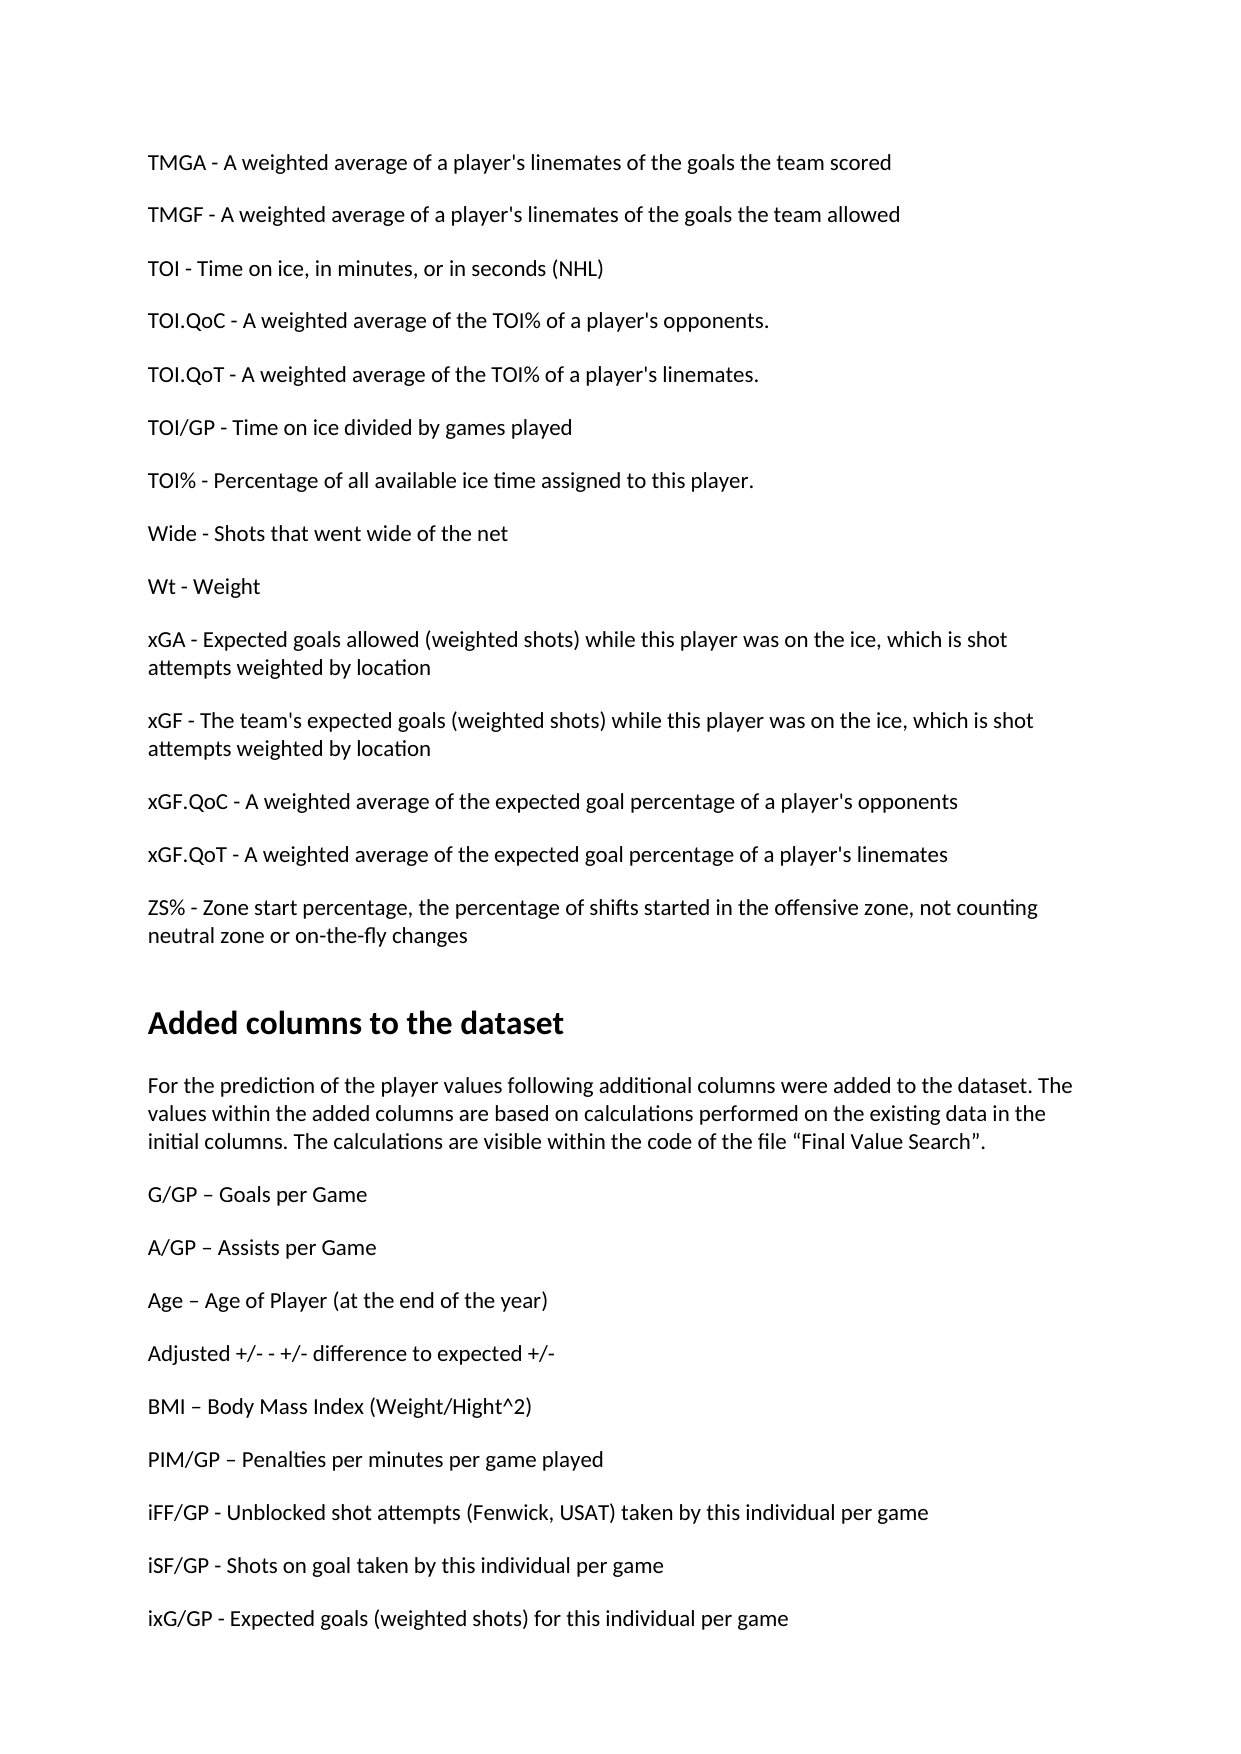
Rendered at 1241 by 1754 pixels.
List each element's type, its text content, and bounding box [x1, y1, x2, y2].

text TMGA - A weighted average of a player's linemates of the goals the team scored [148, 148, 1093, 176]
text For the prediction of the player values following additional columns were added to the dataset. The values within the added columns are based on calculations performed on the existing data in the initial columns. The calculations are visible within the code of the file “Final Value Search”. [148, 1071, 1093, 1155]
text Added columns to the dataset [148, 1002, 1093, 1043]
text ixG/GP - Expected goals (weighted shots) for this individual per game [148, 1604, 1093, 1632]
text xGA - Expected goals allowed (weighted shots) while this player was on the ice, which is shot attempts weighted by location [148, 625, 1093, 681]
text xGF - The team's expected goals (weighted shots) while this player was on the ice, which is shot attempts weighted by location [148, 706, 1093, 762]
text Wide - Shots that went wide of the net [148, 519, 1093, 547]
text TMGF - A weighted average of a player's linemates of the goals the team allowed [148, 201, 1093, 229]
text A/GP – Assists per Game [148, 1233, 1093, 1261]
text PIM/GP – Penalties per minutes per game played [148, 1445, 1093, 1473]
text G/GP – Goals per Game [148, 1180, 1093, 1208]
text TOI% - Percentage of all available ice time assigned to this player. [148, 466, 1093, 494]
text BMI – Body Mass Index (Weight/Hight^2) [148, 1392, 1093, 1420]
text TOI.QoC - A weighted average of the TOI% of a player's opponents. [148, 307, 1093, 335]
text Age – Age of Player (at the end of the year) [148, 1286, 1093, 1314]
text TOI.QoT - A weighted average of the TOI% of a player's linemates. [148, 360, 1093, 388]
text iSF/GP - Shots on goal taken by this individual per game [148, 1551, 1093, 1579]
text xGF.QoC - A weighted average of the expected goal percentage of a player's opponents [148, 787, 1093, 815]
text ZS% - Zone start percentage, the percentage of shifts started in the offensive zone, not counting neutral zone or on-the-fly changes [148, 893, 1093, 949]
text Wt - Weight [148, 572, 1093, 600]
text xGF.QoT - A weighted average of the expected goal percentage of a player's linemates [148, 840, 1093, 868]
text Adjusted +/- - +/- difference to expected +/- [148, 1339, 1093, 1367]
text TOI - Time on ice, in minutes, or in seconds (NHL) [148, 254, 1093, 282]
text iFF/GP - Unblocked shot attempts (Fenwick, USAT) taken by this individual per game [148, 1498, 1093, 1526]
text TOI/GP - Time on ice divided by games played [148, 413, 1093, 441]
